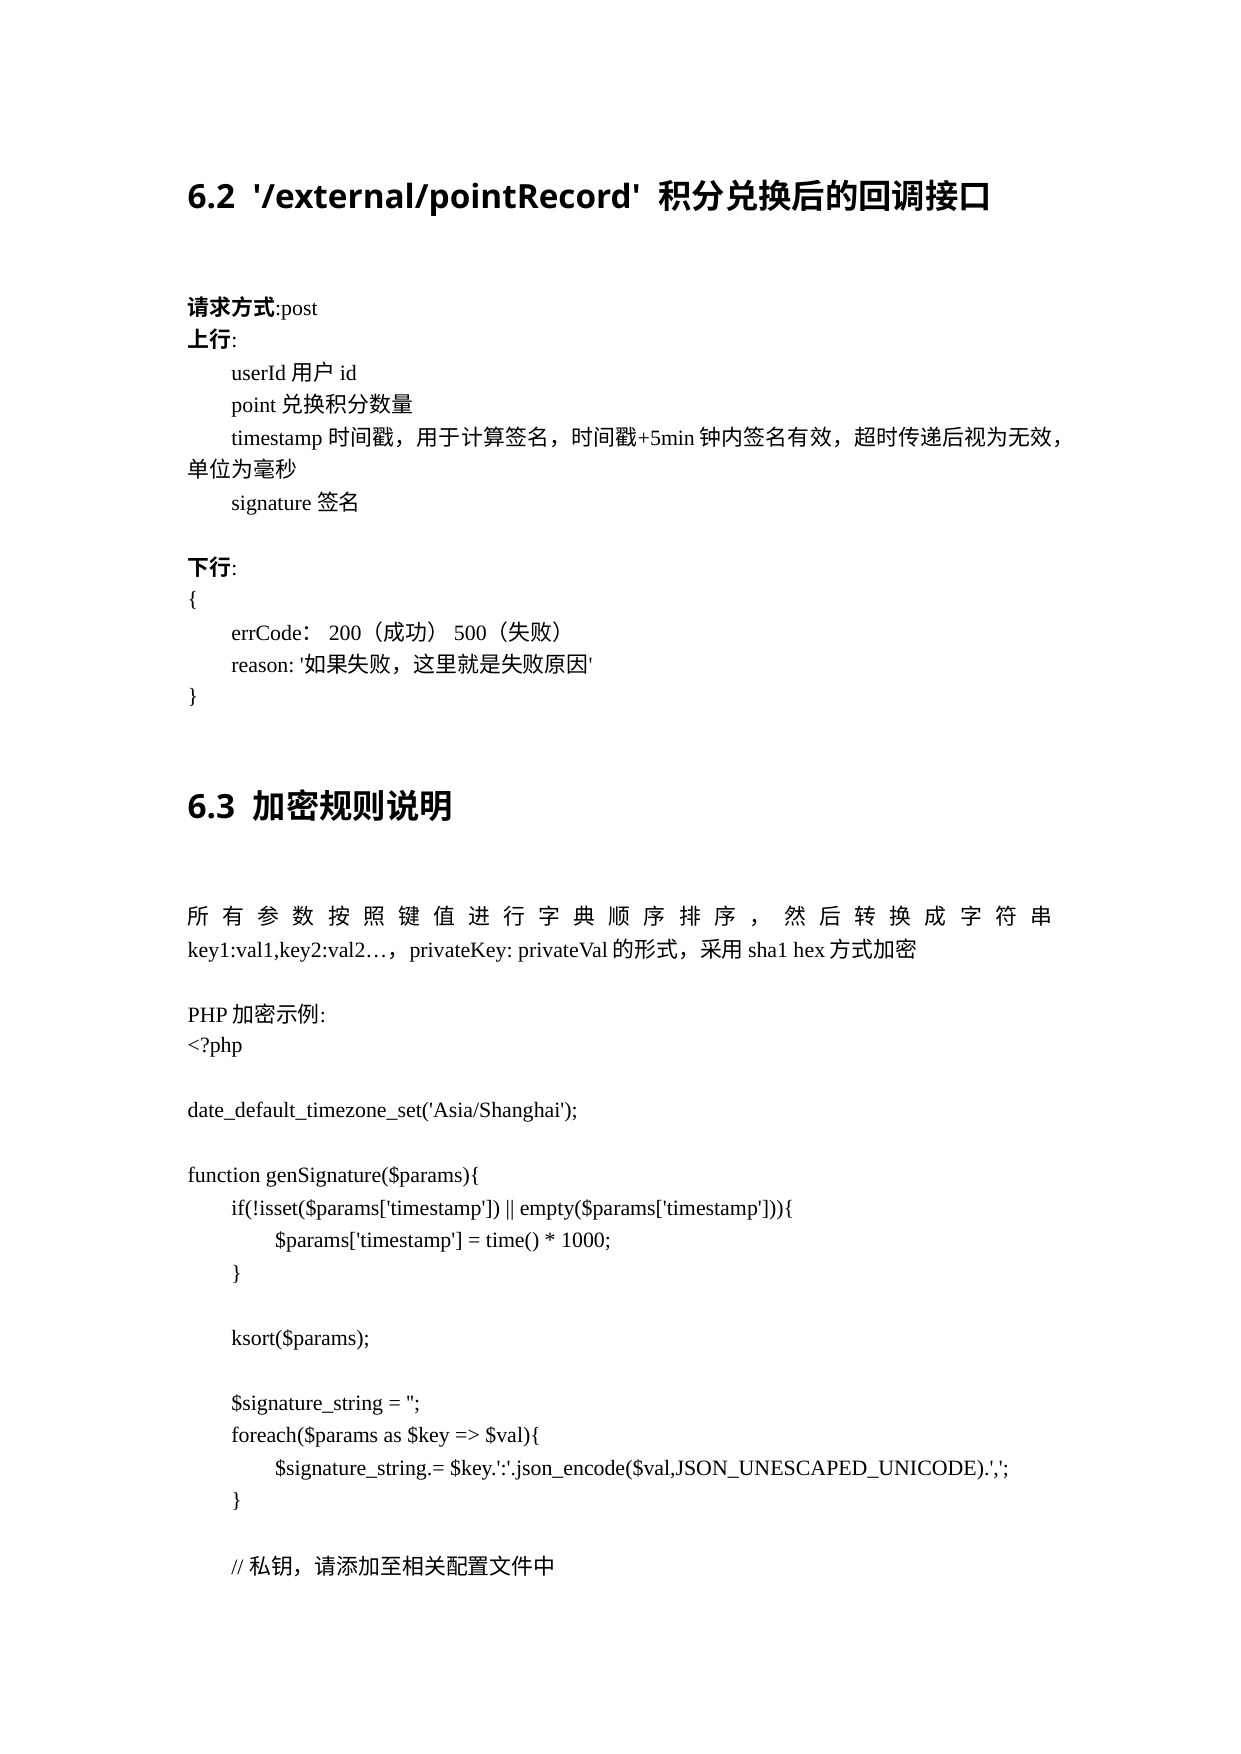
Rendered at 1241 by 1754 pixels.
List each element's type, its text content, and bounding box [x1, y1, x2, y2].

text 请求方式:post [187, 289, 1053, 322]
text 上行: [187, 322, 1053, 354]
text if(!isset($params['timestamp']) || empty($params['timestamp'])){ [187, 1191, 1053, 1224]
text <?php [187, 1029, 1053, 1061]
text date_default_timezone_set('Asia/Shanghai'); [187, 1094, 1053, 1126]
text } [187, 1256, 1053, 1289]
text ksort($params); [187, 1321, 1053, 1354]
text $params['timestamp'] = time() * 1000; [187, 1224, 1053, 1256]
text signature 签名 [187, 484, 1053, 517]
text $signature_string.= $key.':'.json_encode($val,JSON_UNESCAPED_UNICODE).','; [187, 1451, 1053, 1484]
text PHP加密示例: [187, 996, 1053, 1029]
text errCode： 200（成功） 500（失败） [187, 614, 1053, 647]
subtitle 6.2 '/external/pointRecord' 积分兑换后的回调接口 [187, 162, 1053, 227]
text $signature_string = ''; [187, 1386, 1053, 1419]
text // 私钥，请添加至相关配置文件中 [187, 1549, 1053, 1581]
text reason: '如果失败，这里就是失败原因' [187, 647, 1053, 679]
text point 兑换积分数量 [187, 387, 1053, 419]
subtitle 6.3 加密规则说明 [187, 771, 1053, 836]
text userId 用户id [187, 354, 1053, 387]
text function genSignature($params){ [187, 1159, 1053, 1191]
text foreach($params as $key => $val){ [187, 1419, 1053, 1451]
text } [187, 1484, 1053, 1516]
text { [187, 582, 1053, 614]
text 下行: [187, 549, 1053, 582]
text timestamp 时间戳，用于计算签名，时间戳+5min钟内签名有效，超时传递后视为无效，单位为毫秒 [187, 419, 1053, 484]
text } [187, 679, 1053, 712]
text 所有参数按照键值进行字典顺序排序，然后转换成字符串key1:val1,key2:val2…，privateKey: privateVal的形式，采用sha1 hex方式加密 [187, 899, 1053, 964]
